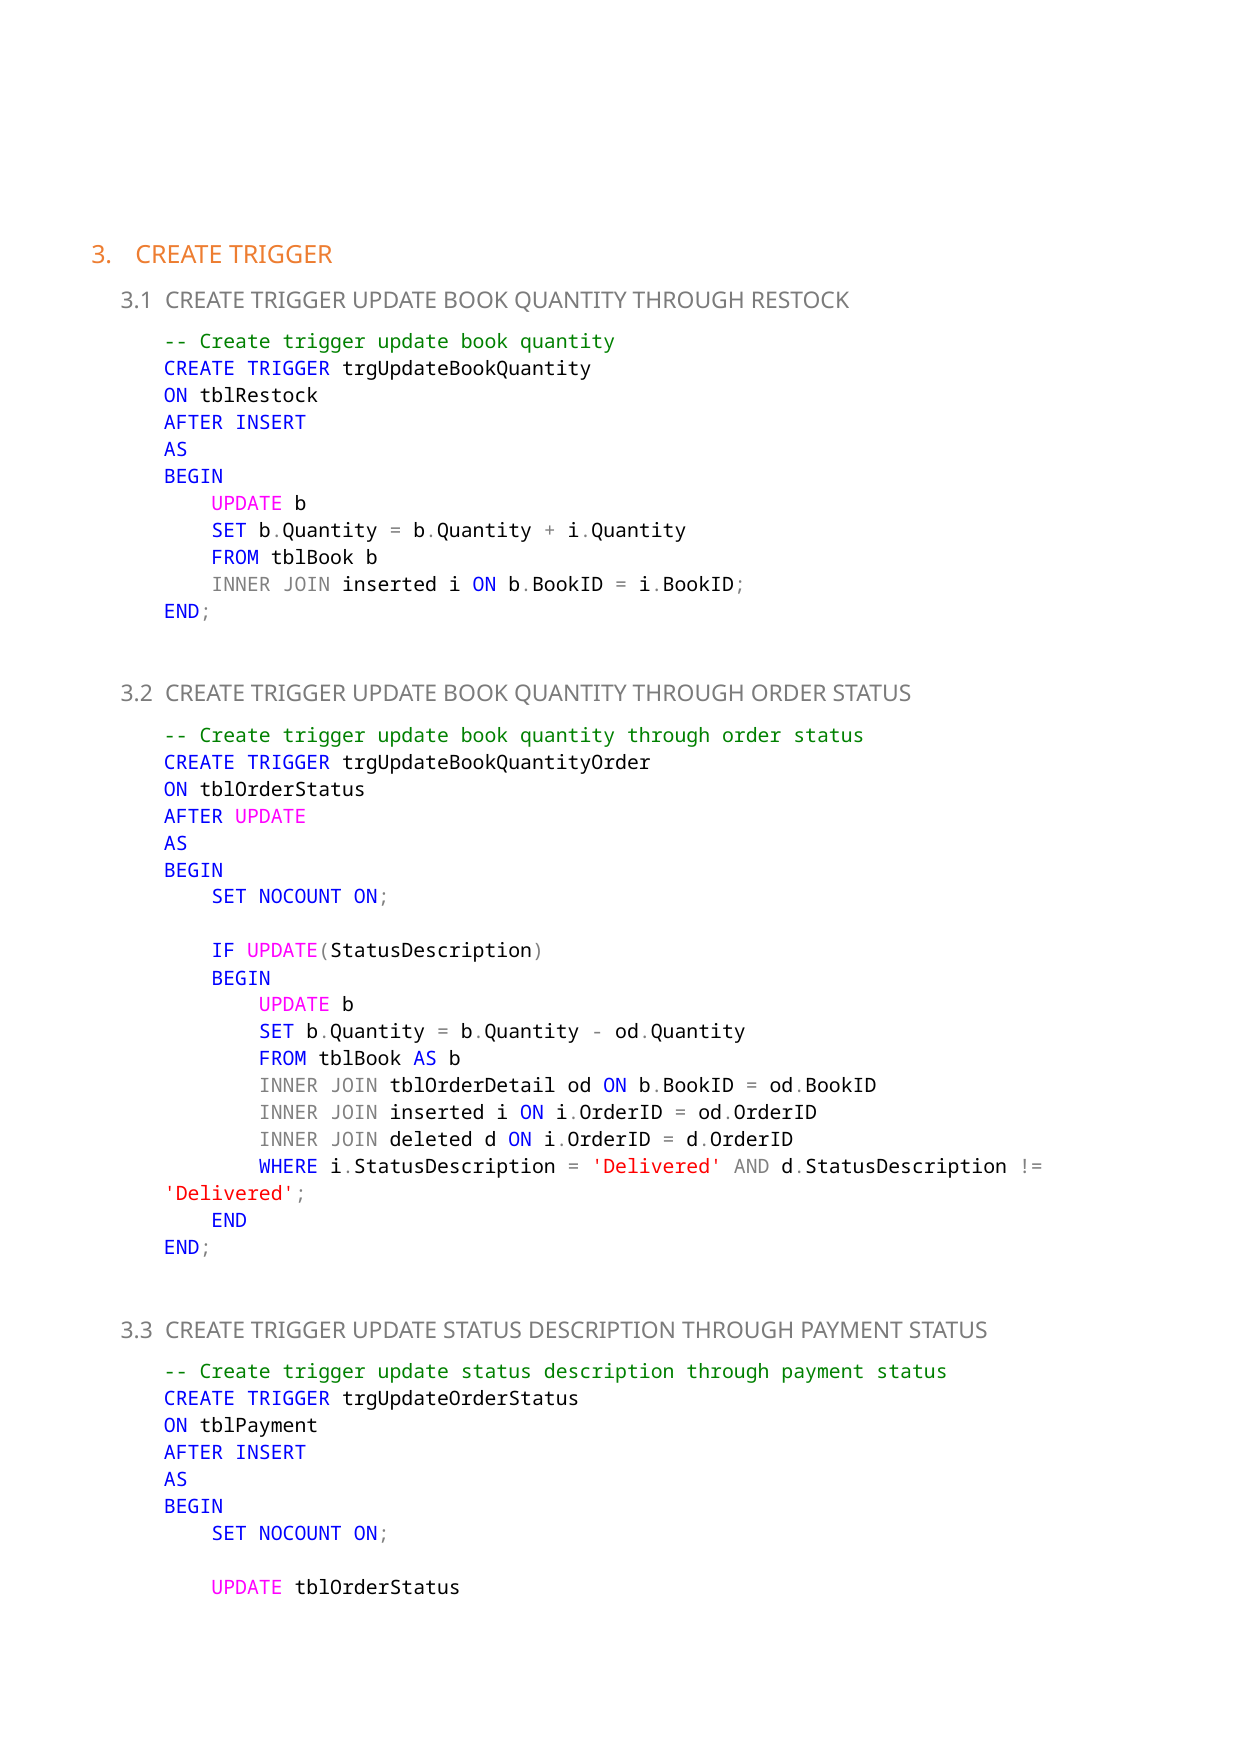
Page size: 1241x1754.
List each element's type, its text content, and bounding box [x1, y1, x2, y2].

text -- Create trigger update book quantity [164, 327, 1090, 354]
text SET b.Quantity = b.Quantity - od.Quantity [164, 1018, 1090, 1045]
text AS [164, 1465, 1090, 1492]
text AS [164, 829, 1090, 856]
text AS [164, 435, 1090, 462]
text AFTER INSERT [164, 408, 1090, 435]
text CREATE TRIGGER trgUpdateBookQuantity [164, 354, 1090, 381]
text -- Create trigger update book quantity through order status [164, 721, 1090, 748]
subtitle Create Trigger update Status description through payment status [120, 1313, 1169, 1345]
subtitle Create Trigger update book quantity through Order Status [120, 677, 1169, 708]
text ON tblRestock [164, 381, 1090, 408]
text END [164, 1207, 1090, 1233]
text AFTER INSERT [164, 1438, 1090, 1465]
text CREATE TRIGGER trgUpdateBookQuantityOrder [164, 748, 1090, 775]
text BEGIN [164, 856, 1090, 883]
text INNER JOIN inserted i ON b.BookID = i.BookID; [164, 570, 1090, 597]
text BEGIN [164, 964, 1090, 991]
text BEGIN [164, 1492, 1090, 1519]
text BEGIN [164, 462, 1090, 489]
text UPDATE b [164, 991, 1090, 1018]
subtitle Create Trigger update book quantity through restock [120, 284, 1169, 315]
text INNER JOIN inserted i ON i.OrderID = od.OrderID [164, 1099, 1090, 1126]
text -- Create trigger update status description through payment status [164, 1357, 1090, 1384]
text INNER JOIN deleted d ON i.OrderID = d.OrderID [164, 1126, 1090, 1153]
subtitle Create Trigger [91, 237, 1169, 271]
text SET NOCOUNT ON; [164, 1519, 1090, 1546]
text WHERE i.StatusDescription = 'Delivered' AND d.StatusDescription != 'Delivered'; [164, 1153, 1090, 1207]
text UPDATE b [164, 489, 1090, 516]
text AFTER UPDATE [164, 802, 1090, 829]
text ON tblOrderStatus [164, 775, 1090, 802]
text UPDATE tblOrderStatus [164, 1573, 1090, 1600]
text IF UPDATE(StatusDescription) [164, 937, 1090, 964]
text CREATE TRIGGER trgUpdateOrderStatus [164, 1384, 1090, 1411]
text SET NOCOUNT ON; [164, 883, 1090, 910]
text SET b.Quantity = b.Quantity + i.Quantity [164, 516, 1090, 543]
text FROM tblBook AS b [164, 1045, 1090, 1072]
text FROM tblBook b [164, 543, 1090, 570]
text END; [164, 597, 1083, 624]
text ON tblPayment [164, 1411, 1090, 1438]
text END; [164, 1233, 1083, 1261]
text INNER JOIN tblOrderDetail od ON b.BookID = od.BookID [164, 1072, 1090, 1099]
